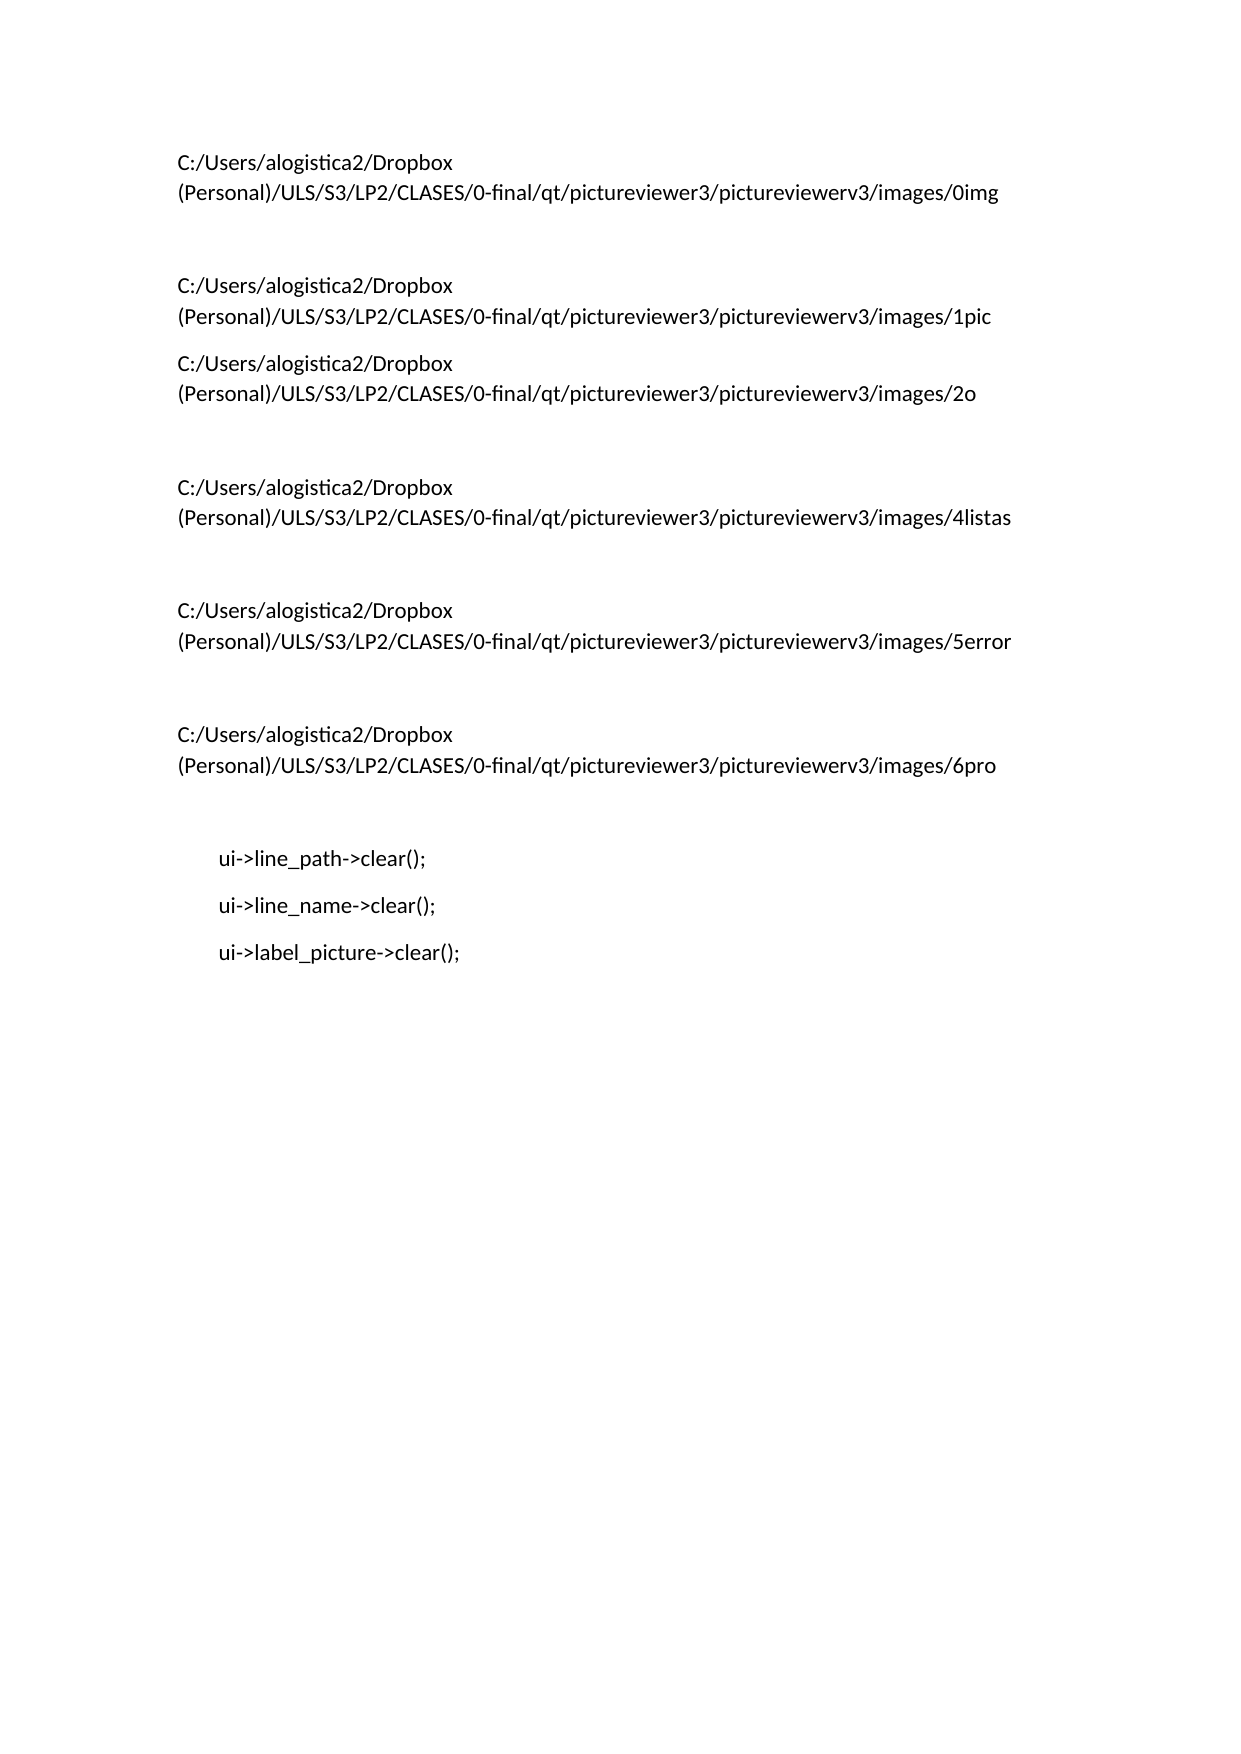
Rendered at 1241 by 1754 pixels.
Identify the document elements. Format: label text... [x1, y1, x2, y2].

text C:/Users/alogistica2/Dropbox (Personal)/ULS/S3/LP2/CLASES/0-final/qt/pictureviewer3/pictureviewerv3/images/4listas [177, 473, 1063, 531]
text C:/Users/alogistica2/Dropbox (Personal)/ULS/S3/LP2/CLASES/0-final/qt/pictureviewer3/pictureviewerv3/images/0img [177, 148, 1063, 206]
text C:/Users/alogistica2/Dropbox (Personal)/ULS/S3/LP2/CLASES/0-final/qt/pictureviewer3/pictureviewerv3/images/5error [177, 597, 1063, 655]
text C:/Users/alogistica2/Dropbox (Personal)/ULS/S3/LP2/CLASES/0-final/qt/pictureviewer3/pictureviewerv3/images/1pic [177, 272, 1063, 330]
text C:/Users/alogistica2/Dropbox (Personal)/ULS/S3/LP2/CLASES/0-final/qt/pictureviewer3/pictureviewerv3/images/2o [177, 349, 1063, 407]
text ui->line_path->clear(); [177, 844, 1063, 872]
text ui->line_name->clear(); [177, 891, 1063, 919]
text ui->label_picture->clear(); [177, 938, 1063, 966]
text C:/Users/alogistica2/Dropbox (Personal)/ULS/S3/LP2/CLASES/0-final/qt/pictureviewer3/pictureviewerv3/images/6pro [177, 721, 1063, 779]
